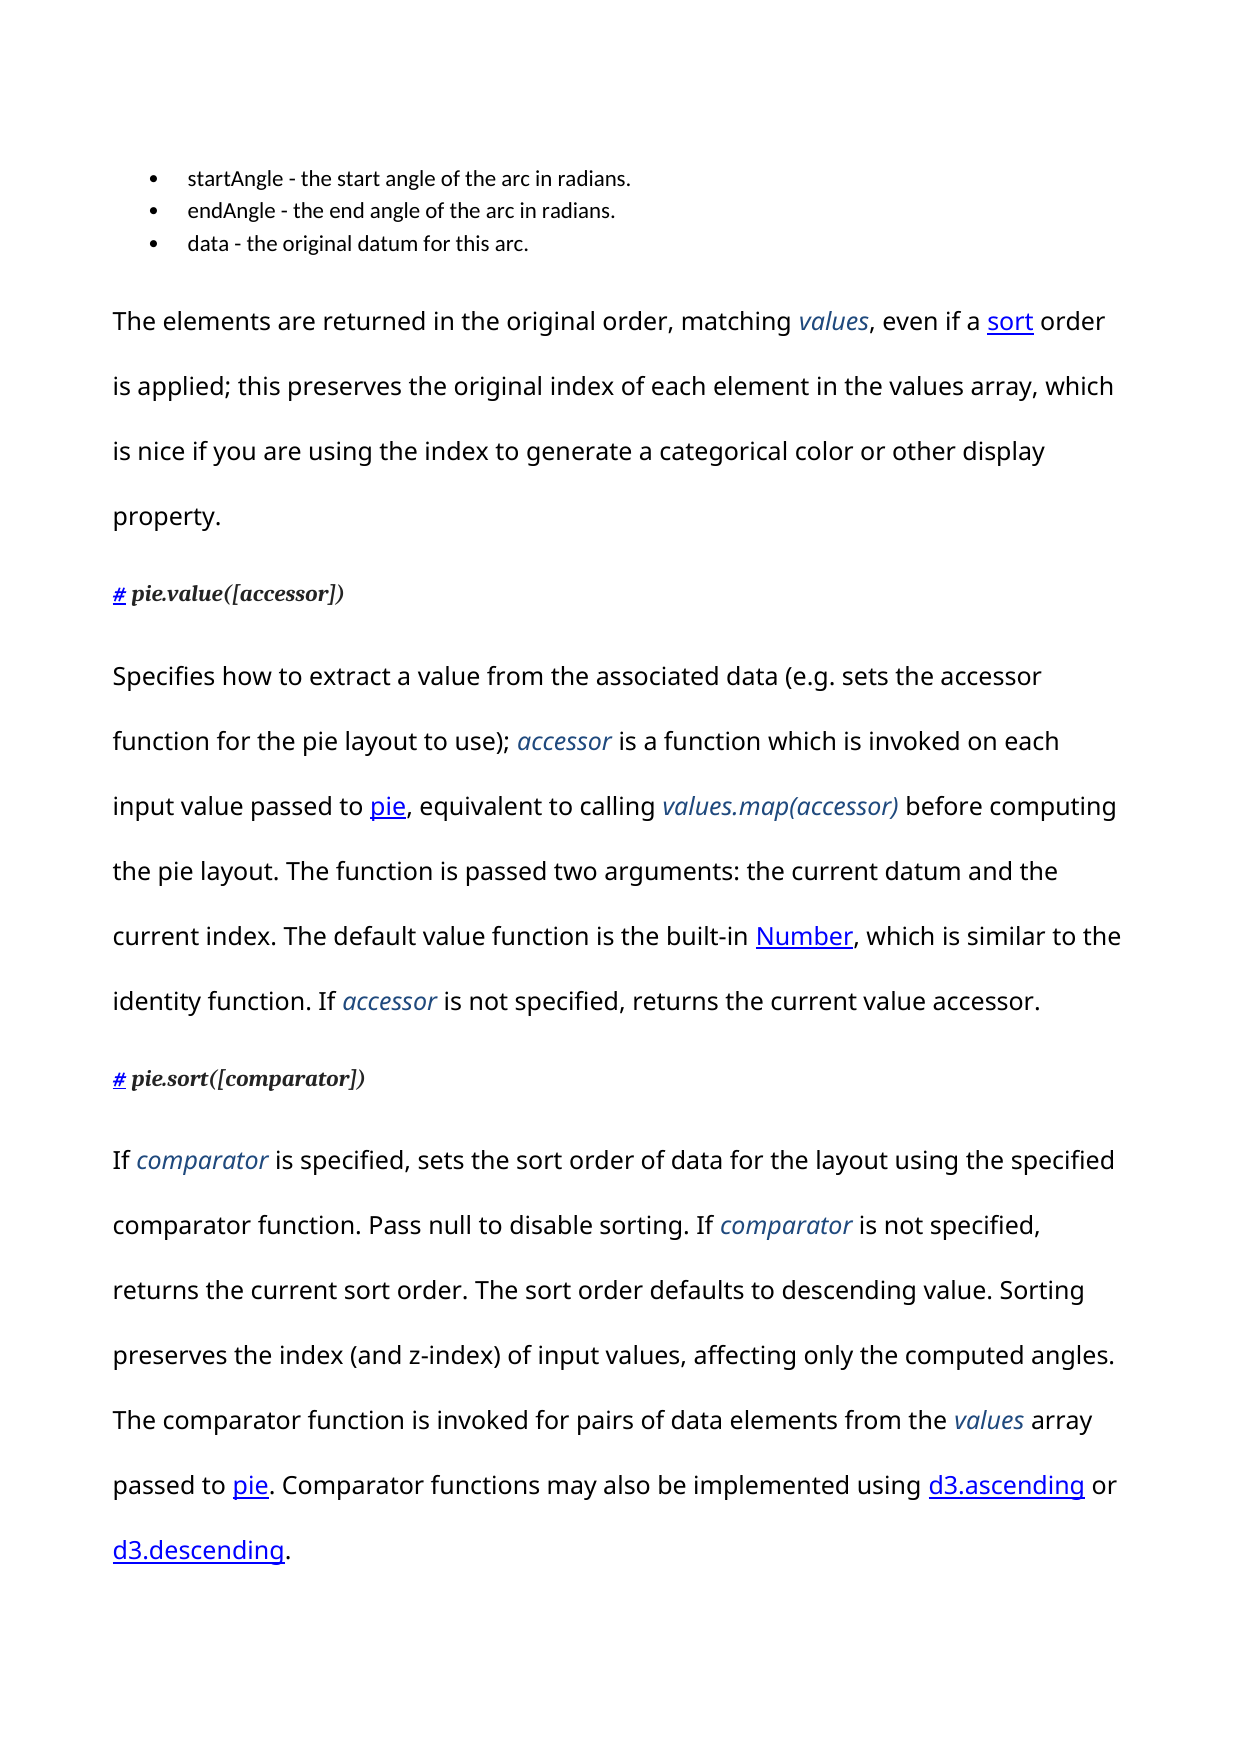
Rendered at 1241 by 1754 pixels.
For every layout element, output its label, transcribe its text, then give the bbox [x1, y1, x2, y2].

list data - the original datum for this arc. [150, 227, 1128, 259]
text Specifies how to extract a value from the associated data (e.g. sets the accessor function for the pie layout to use); accessor is a function which is invoked on each input value passed to pie, equivalent to calling values.map(accessor) before computing the pie layout. The function is passed two arguments: the current datum and the current index. The default value function is the built-in Number, which is similar to the identity function. If accessor is not specified, returns the current value accessor. [112, 643, 1128, 1033]
list endAngle - the end angle of the arc in radians. [150, 194, 1128, 227]
subtitle # pie.value([accessor]) [112, 578, 1128, 610]
text If comparator is specified, sets the sort order of data for the layout using the specified comparator function. Pass null to disable sorting. If comparator is not specified, returns the current sort order. The sort order defaults to descending value. Sorting preserves the index (and z-index) of input values, affecting only the computed angles. The comparator function is invoked for pairs of data elements from the values array passed to pie. Comparator functions may also be implemented using d3.ascending or d3.descending. [112, 1128, 1128, 1583]
subtitle # pie.sort([comparator]) [112, 1062, 1128, 1095]
text The elements are returned in the original order, matching values, even if a sort order is applied; this preserves the original index of each element in the values array, which is nice if you are using the index to generate a categorical color or other display property. [112, 289, 1128, 549]
list startAngle - the start angle of the arc in radians. [150, 162, 1128, 194]
